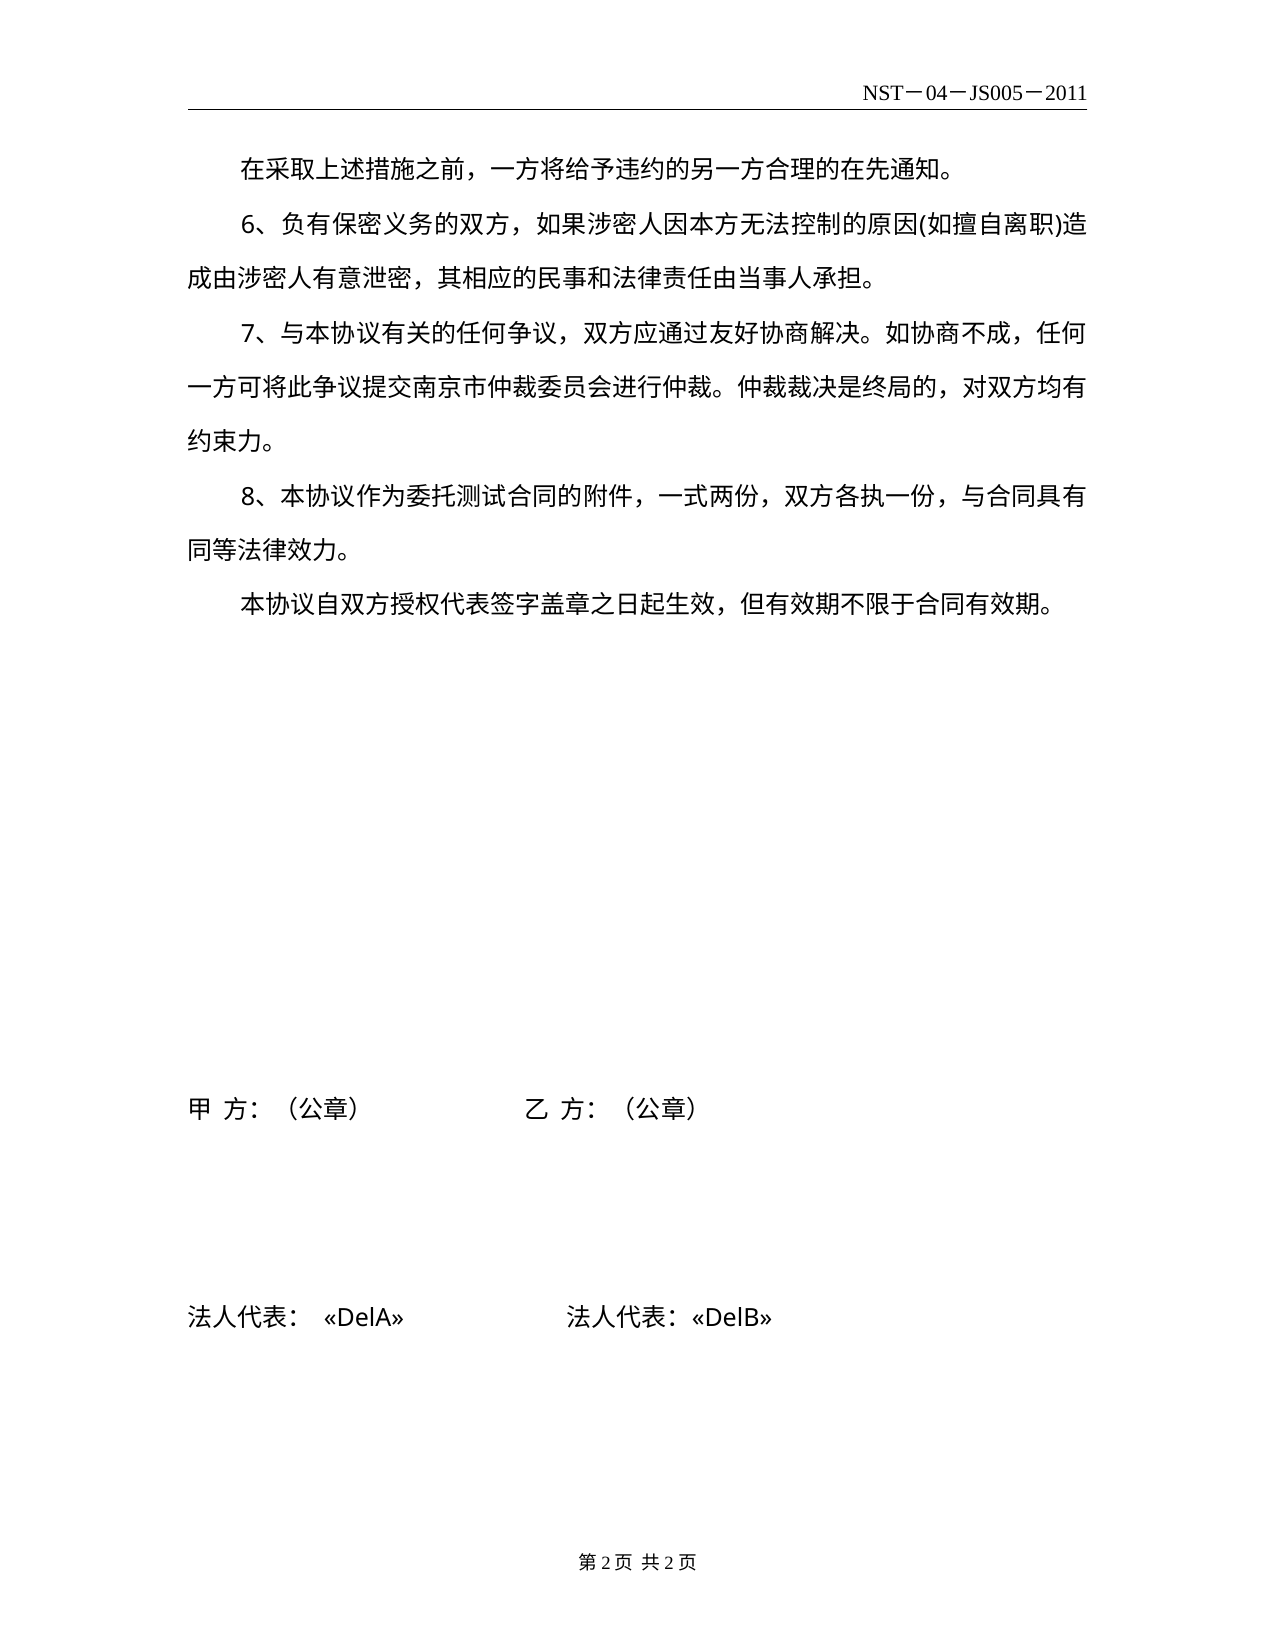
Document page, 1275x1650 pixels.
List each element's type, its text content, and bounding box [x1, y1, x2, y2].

text 8、本协议作为委托测试合同的附件，一式两份，双方各执一份，与合同具有同等法律效力。 [187, 476, 1087, 567]
text 6、负有保密义务的双方，如果涉密人因本方无法控制的原因(如擅自离职)造成由涉密人有意泄密，其相应的民事和法律责任由当事人承担。 [187, 204, 1087, 295]
text 甲 方：（公章） 乙 方：（公章） [187, 1090, 1087, 1126]
text 法人代表： «DelA» 法人代表：«DelB» [187, 1297, 1087, 1334]
text 本协议自双方授权代表签字盖章之日起生效，但有效期不限于合同有效期。 [187, 585, 1087, 621]
text 7、与本协议有关的任何争议，双方应通过友好协商解决。如协商不成，任何一方可将此争议提交南京市仲裁委员会进行仲裁。仲裁裁决是终局的，对双方均有约束力。 [187, 313, 1087, 458]
text 在采取上述措施之前，一方将给予违约的另一方合理的在先通知。 [187, 150, 1087, 186]
